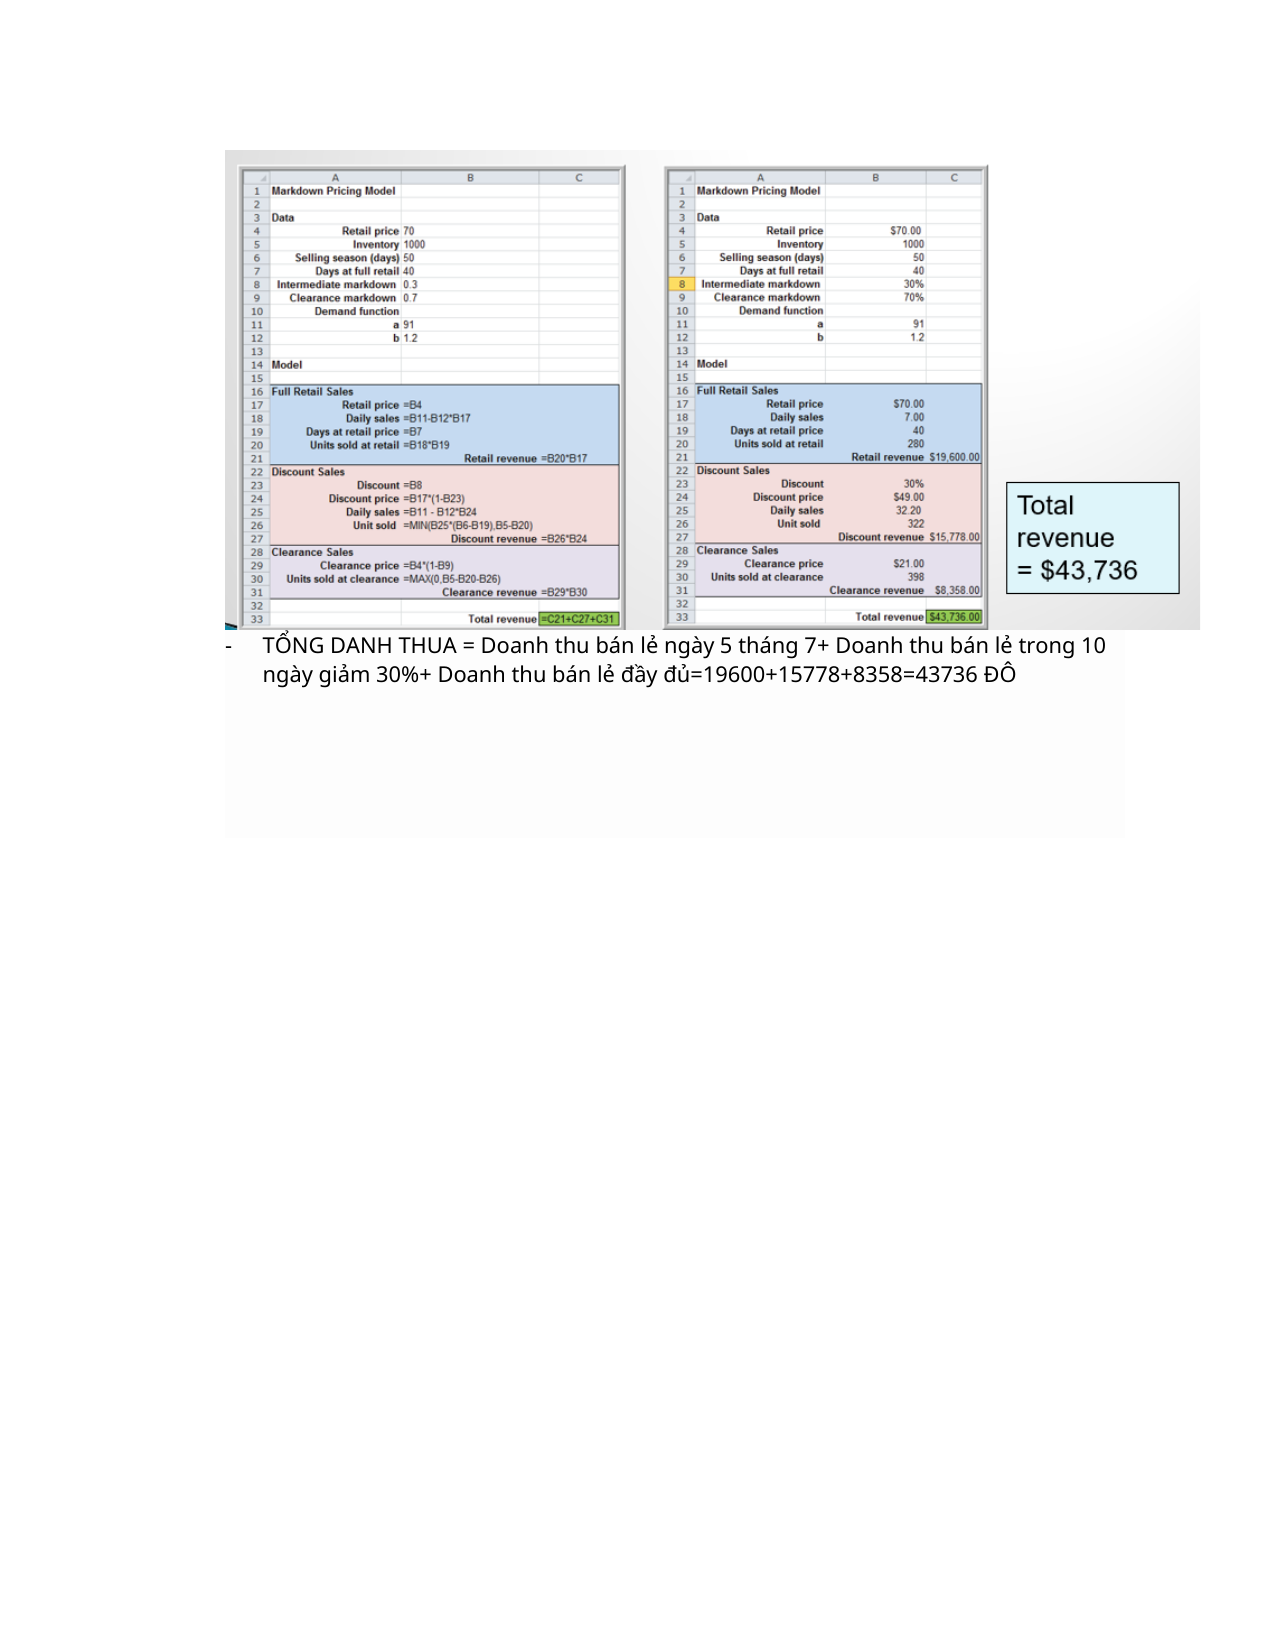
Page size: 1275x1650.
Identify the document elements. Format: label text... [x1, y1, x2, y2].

list TỔNG DANH THUA = Doanh thu bán lẻ ngày 5 tháng 7+ Doanh thu bán lẻ trong 10 ngày giảm 30%+ Doanh thu bán lẻ đầy đủ=19600+15778+8358=43736 ĐÔ [225, 630, 1125, 689]
picture [225, 150, 1200, 630]
